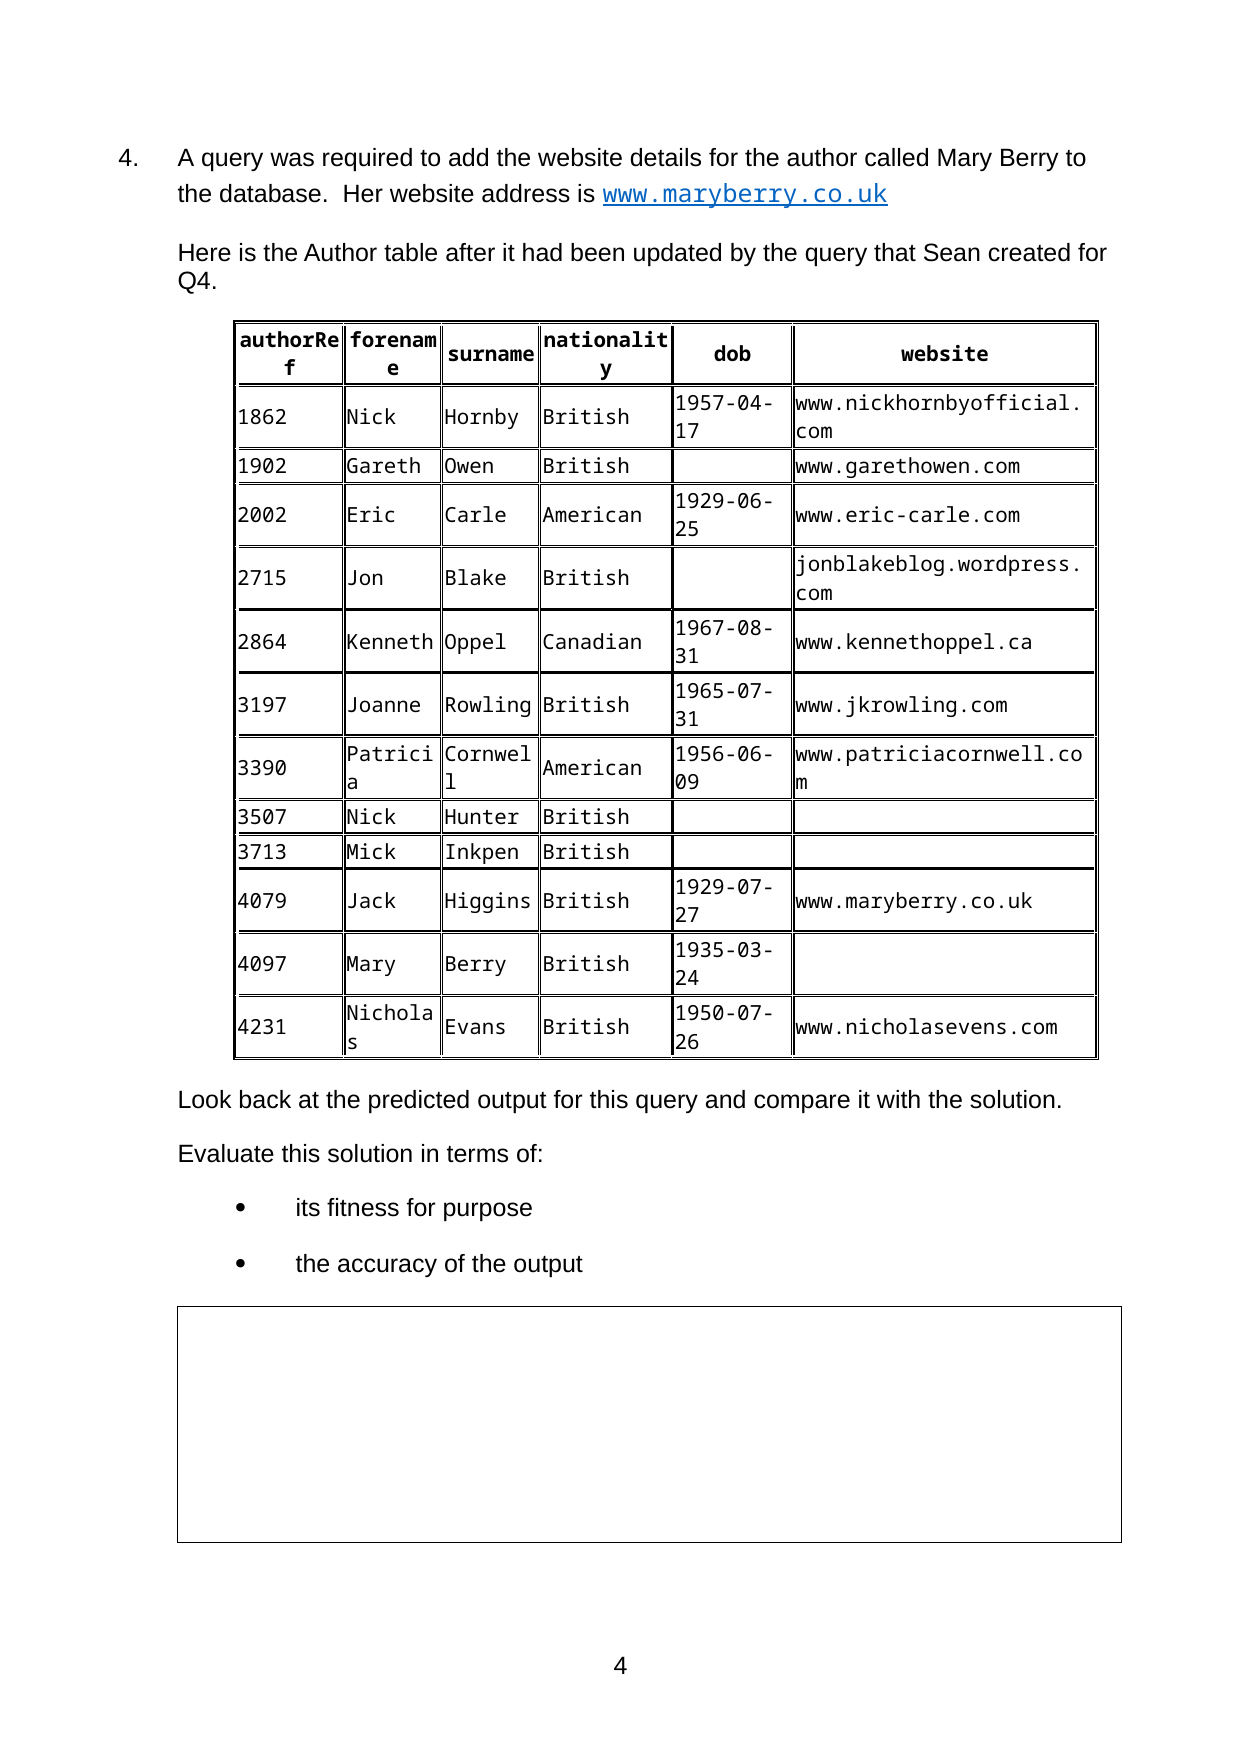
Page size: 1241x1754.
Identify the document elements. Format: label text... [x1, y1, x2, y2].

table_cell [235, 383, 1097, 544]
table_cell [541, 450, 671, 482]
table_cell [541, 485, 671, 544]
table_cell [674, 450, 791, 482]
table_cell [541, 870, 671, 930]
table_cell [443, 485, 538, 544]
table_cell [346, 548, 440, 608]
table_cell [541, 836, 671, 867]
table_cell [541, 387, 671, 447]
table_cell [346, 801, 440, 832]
text Look back at the predicted output for this query and compare it with the solution. [177, 1085, 1122, 1114]
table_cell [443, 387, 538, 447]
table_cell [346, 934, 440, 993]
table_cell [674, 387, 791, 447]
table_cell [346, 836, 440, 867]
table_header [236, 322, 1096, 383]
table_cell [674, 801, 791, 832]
list A query was required to add the website details for the author called Mary Berry to the database. Her website address is www.maryberry.co.uk [118, 143, 1122, 209]
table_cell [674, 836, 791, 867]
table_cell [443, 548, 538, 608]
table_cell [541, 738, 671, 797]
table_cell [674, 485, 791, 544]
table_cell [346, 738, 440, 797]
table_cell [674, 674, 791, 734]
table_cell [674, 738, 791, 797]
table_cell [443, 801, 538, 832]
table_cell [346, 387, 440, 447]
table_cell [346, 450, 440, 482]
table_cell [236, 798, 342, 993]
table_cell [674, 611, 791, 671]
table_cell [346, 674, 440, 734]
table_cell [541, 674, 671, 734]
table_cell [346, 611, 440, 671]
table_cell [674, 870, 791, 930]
text Evaluate this solution in terms of: [177, 1139, 1122, 1167]
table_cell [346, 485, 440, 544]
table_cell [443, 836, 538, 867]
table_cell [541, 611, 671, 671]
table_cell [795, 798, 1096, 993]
list the accuracy of the output [236, 1249, 1122, 1278]
text Here is the Author table after it had been updated by the query that Sean created for Q4. [177, 238, 1122, 295]
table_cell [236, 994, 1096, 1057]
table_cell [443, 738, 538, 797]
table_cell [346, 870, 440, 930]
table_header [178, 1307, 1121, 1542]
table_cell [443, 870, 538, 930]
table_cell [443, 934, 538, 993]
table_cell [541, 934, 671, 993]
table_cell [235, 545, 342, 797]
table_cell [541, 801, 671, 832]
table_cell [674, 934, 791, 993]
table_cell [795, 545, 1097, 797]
list its fitness for purpose [236, 1192, 1122, 1221]
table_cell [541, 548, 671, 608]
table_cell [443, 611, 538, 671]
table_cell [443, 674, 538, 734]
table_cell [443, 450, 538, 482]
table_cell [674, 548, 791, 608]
